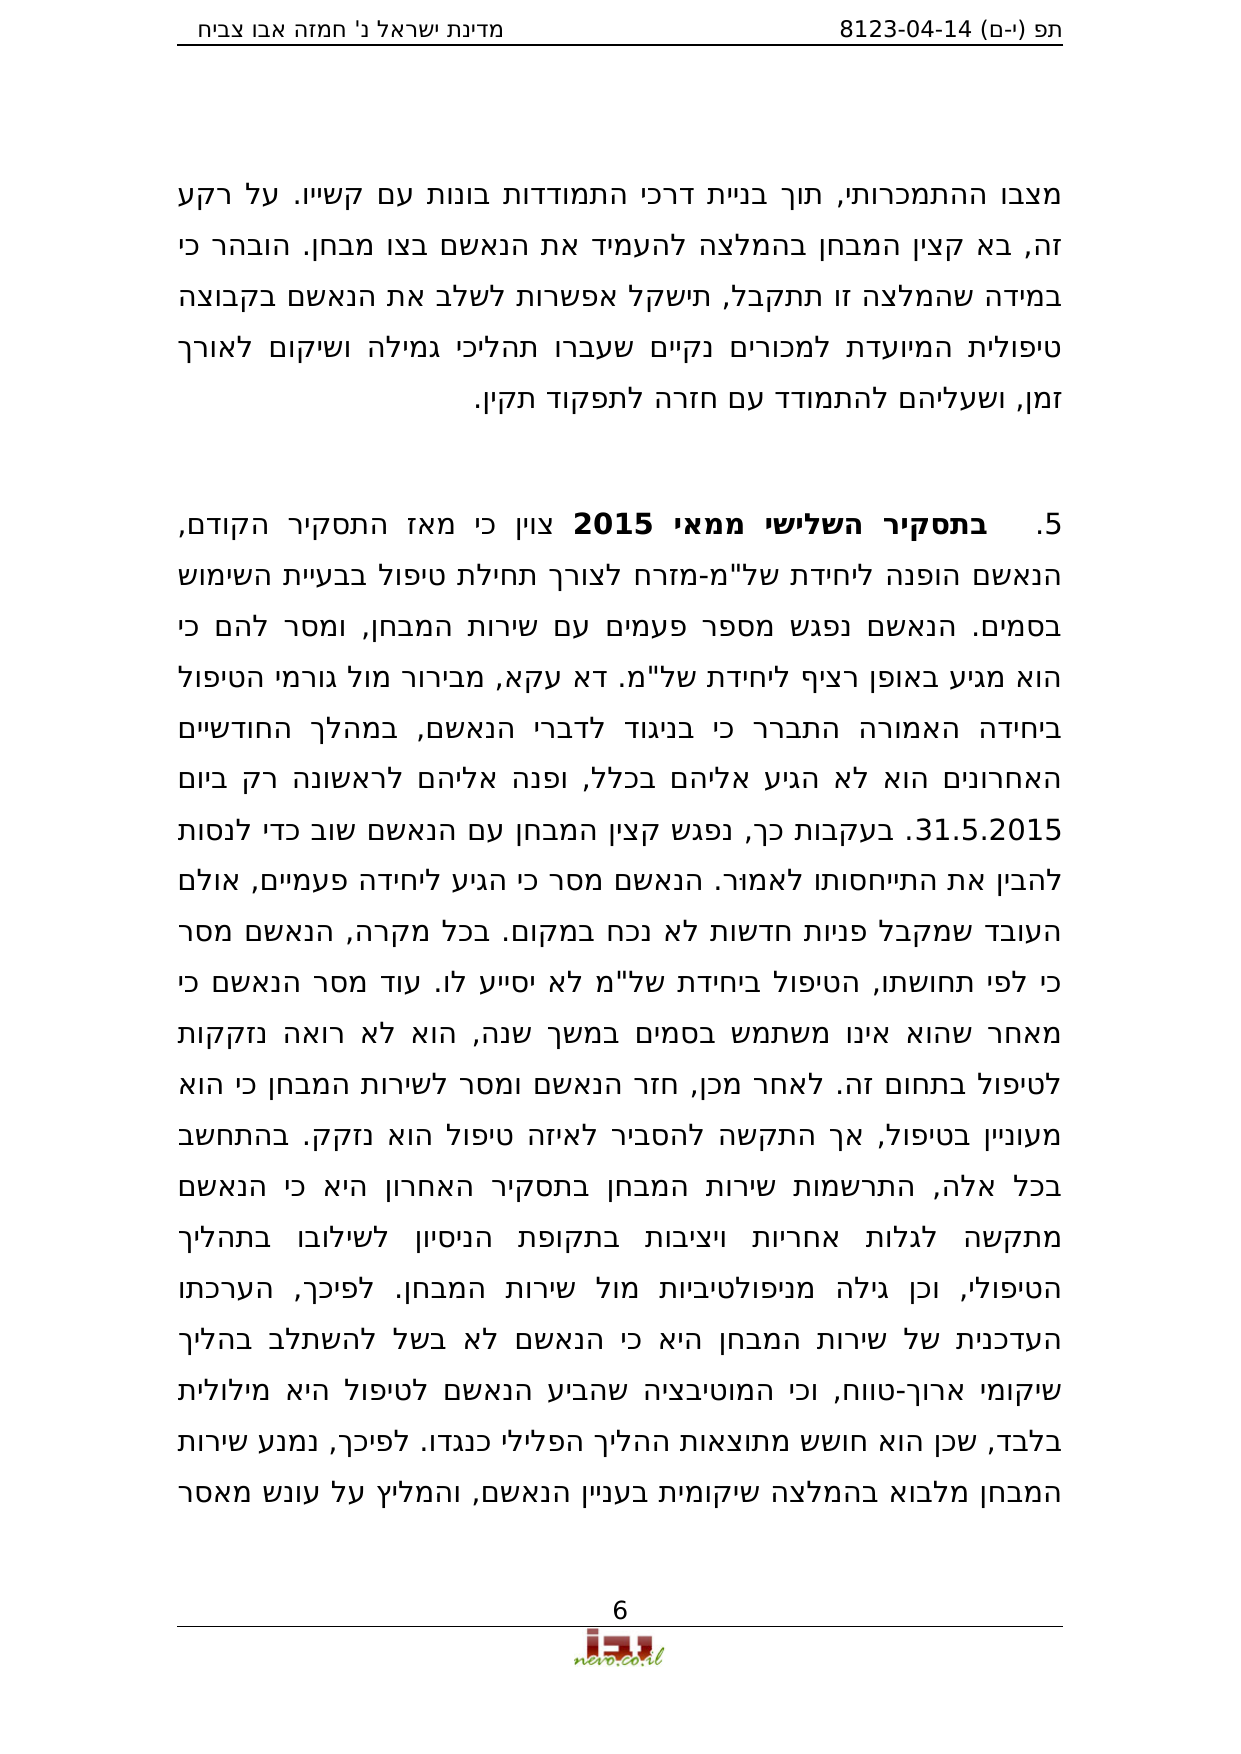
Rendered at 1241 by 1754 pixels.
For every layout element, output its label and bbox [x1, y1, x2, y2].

picture [574, 1628, 666, 1667]
text [177, 507, 1063, 1509]
text [177, 177, 1063, 415]
